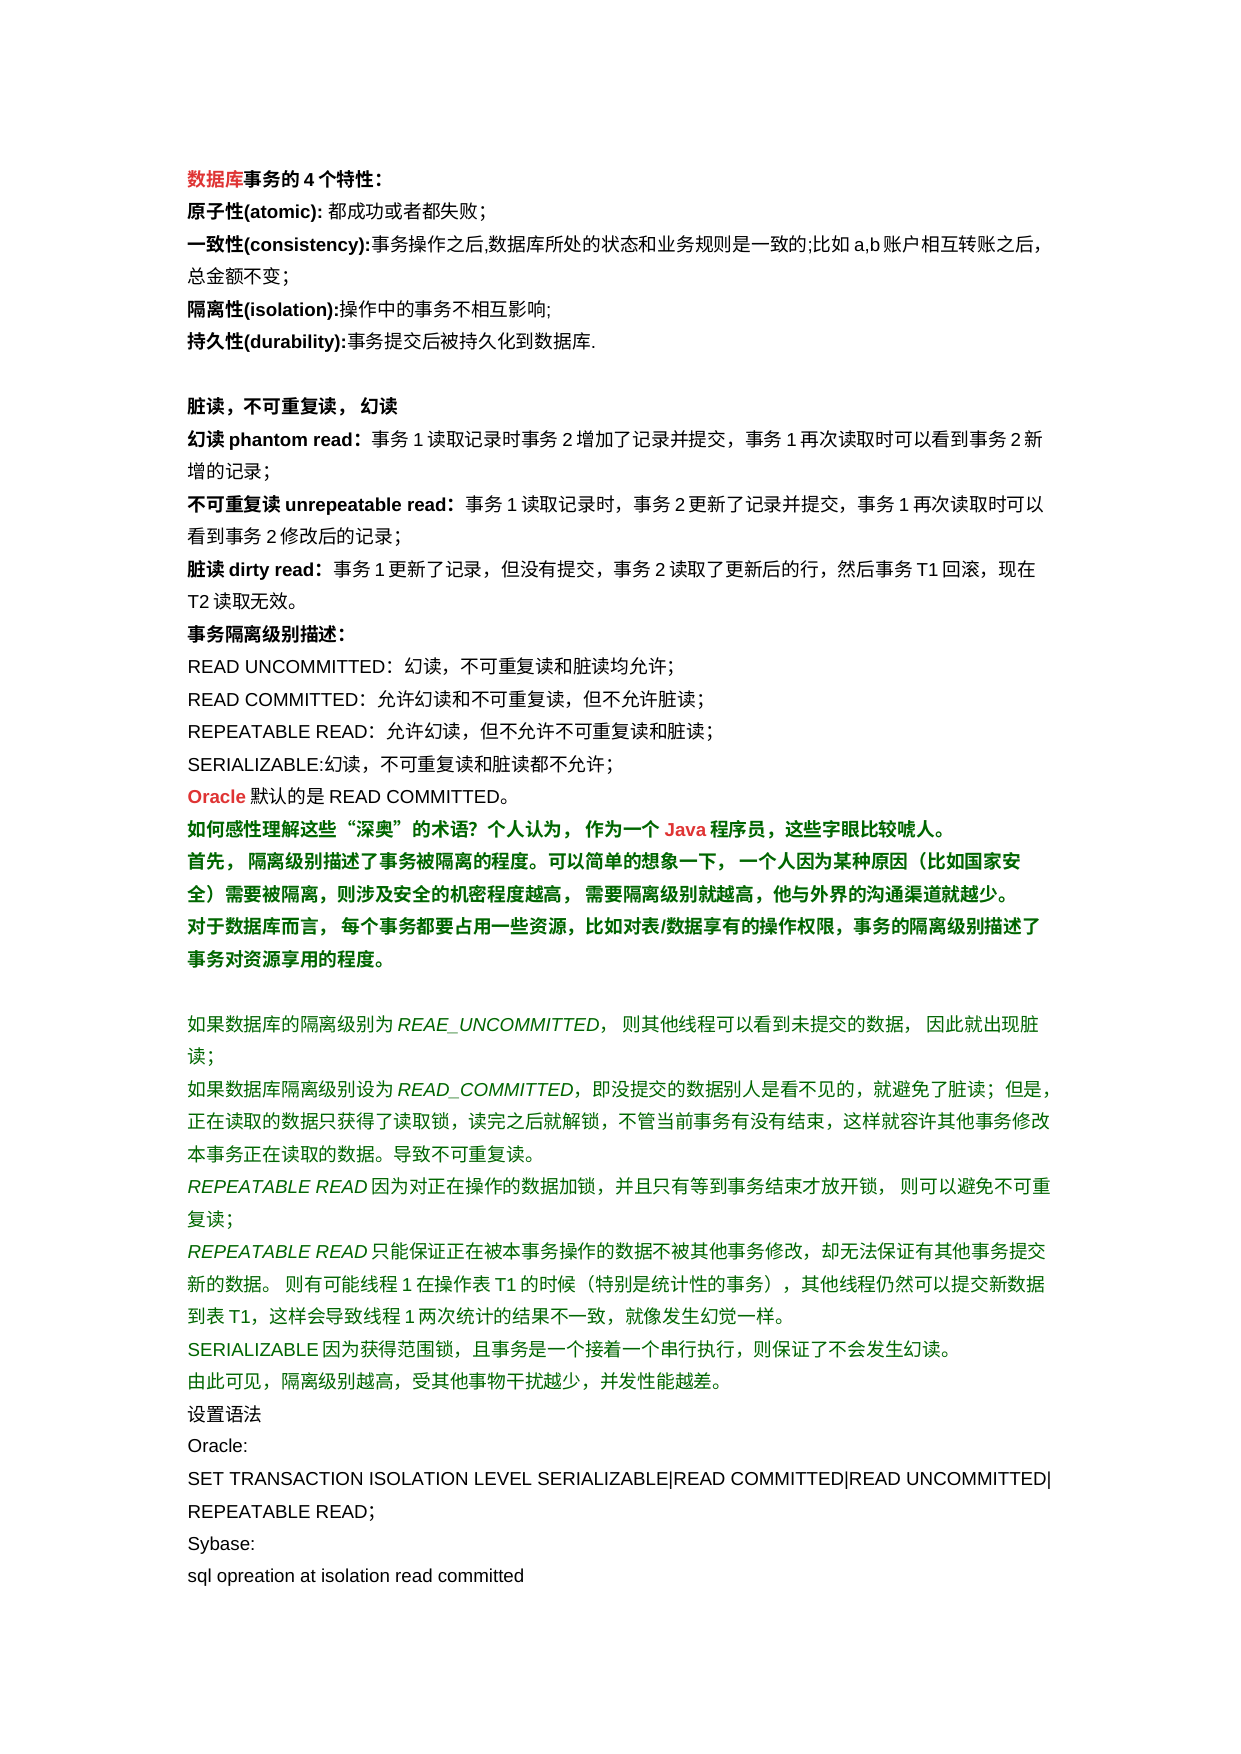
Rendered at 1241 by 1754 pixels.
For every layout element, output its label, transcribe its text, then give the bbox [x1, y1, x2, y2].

text SET TRANSACTION ISOLATION LEVEL SERIALIZABLE|READ COMMITTED|READ UNCOMMITTED|REPEATABLE READ； [187, 1462, 1053, 1527]
text SERIALIZABLE因为获得范围锁，且事务是一个接着一个串行执行，则保证了不会发生幻读。 由此可见，隔离级别越高，受其他事物干扰越少，并发性能越差。 [187, 1332, 1053, 1397]
text REPEATABLE READ因为对正在操作的数据加锁，并且只有等到事务结束才放开锁， 则可以避免不可重复读； REPEATABLE READ只能保证正在被本事务操作的数据不被其他事务修改，却无法保证有其他事务提交新的数据。 则有可能线程1在操作表T1的时候（特别是统计性的事务），其他线程仍然可以提交新数据到表T1，这样会导致线程1两次统计的结果不一致，就像发生幻觉一样。 [187, 1169, 1053, 1332]
text 如果数据库隔离级别设为READ_COMMITTED，即没提交的数据别人是看不见的，就避免了脏读；但是，正在读取的数据只获得了读取锁，读完之后就解锁，不管当前事务有没有结束，这样就容许其他事务修改本事务正在读取的数据。导致不可重复读。 [187, 1072, 1053, 1169]
text 如果数据库的隔离级别为REAE_UNCOMMITTED， 则其他线程可以看到未提交的数据， 因此就出现脏读； [187, 1007, 1053, 1072]
text 如何感性理解这些“深奥”的术语？个人认为， 作为一个Java程序员，这些字眼比较唬人。 [187, 812, 1053, 844]
text 对于数据库而言， 每个事务都要占用一些资源，比如对表/数据享有的操作权限，事务的隔离级别描述了事务对资源享用的程度。 [187, 909, 1053, 974]
text 首先， 隔离级别描述了事务被隔离的程度。可以简单的想象一下， 一个人因为某种原因（比如国家安全）需要被隔离，则涉及安全的机密程度越高， 需要隔离级别就越高，他与外界的沟通渠道就越少。 [187, 844, 1053, 909]
text 脏读，不可重复读， 幻读 幻读phantom read：事务1读取记录时事务2增加了记录并提交，事务1再次读取时可以看到事务2新增的记录； 不可重复读unrepeatable read：事务1读取记录时，事务2更新了记录并提交，事务1再次读取时可以看到事务2修改后的记录； 脏读dirty read：事务1更新了记录，但没有提交，事务2读取了更新后的行，然后事务T1回滚，现在T2读取无效。 [187, 389, 1053, 617]
text 设置语法 [187, 1397, 1053, 1429]
text sql opreation at isolation read committed [187, 1559, 1053, 1592]
text Sybase: [187, 1527, 1053, 1559]
text 数据库事务的4个特性： 原子性(atomic): 都成功或者都失败； 一致性(consistency):事务操作之后,数据库所处的状态和业务规则是一致的;比如a,b账户相互转账之后，总金额不变； 隔离性(isolation):操作中的事务不相互影响; 持久性(durability):事务提交后被持久化到数据库. [187, 162, 1053, 357]
text Oracle: [187, 1429, 1053, 1462]
text 事务隔离级别描述： READ UNCOMMITTED：幻读，不可重复读和脏读均允许； READ COMMITTED：允许幻读和不可重复读，但不允许脏读； REPEATABLE READ：允许幻读，但不允许不可重复读和脏读； SERIALIZABLE:幻读，不可重复读和脏读都不允许； Oracle默认的是 READ COMMITTED。 [187, 617, 1053, 812]
